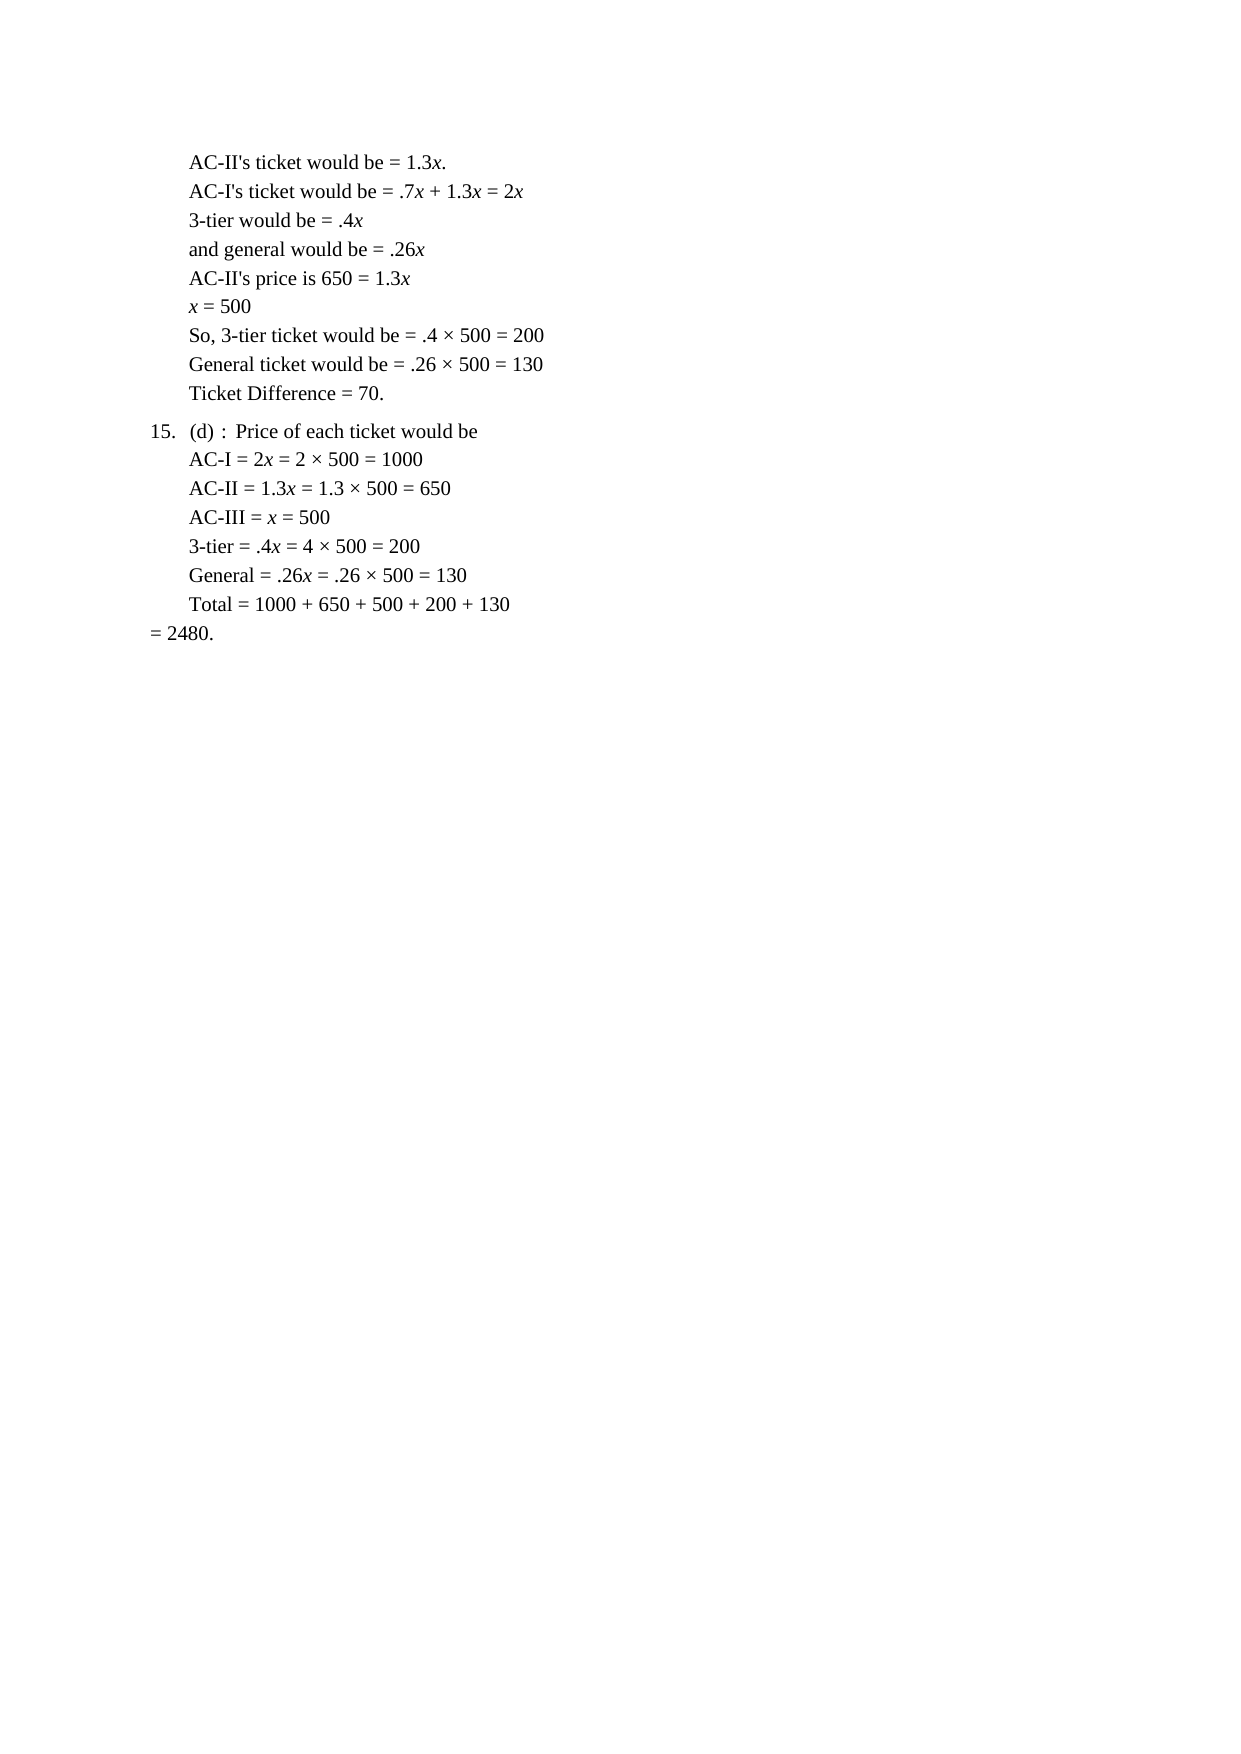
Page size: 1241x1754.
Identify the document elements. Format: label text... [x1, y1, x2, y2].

text General = .26x = .26 × 500 = 130 [188, 563, 1090, 587]
text AC-II's price is 650 = 1.3x [188, 265, 1090, 289]
text Ticket Difference = 70. [188, 381, 1090, 405]
text So, 3-tier ticket would be = .4 × 500 = 200 [188, 323, 1090, 347]
text AC-I's ticket would be = .7x + 1.3x = 2x [188, 179, 1090, 203]
text 3-tier would be = .4x [188, 208, 1090, 232]
text AC-II = 1.3x = 1.3 × 500 = 650 [188, 476, 1090, 500]
text 15. (d) : Price of each ticket would be [150, 418, 1090, 443]
text 3-tier = .4x = 4 × 500 = 200 [188, 534, 1090, 558]
text = 2480. [150, 621, 1090, 644]
text General ticket would be = .26 × 500 = 130 [188, 352, 1090, 376]
text AC-III = x = 500 [188, 505, 1090, 529]
text x = 500 [188, 294, 1090, 318]
text Total = 1000 + 650 + 500 + 200 + 130 [188, 592, 1090, 616]
text AC-II's ticket would be = 1.3x. [188, 150, 1090, 174]
text AC-I = 2x = 2 × 500 = 1000 [188, 447, 1090, 471]
text and general would be = .26x [188, 237, 1090, 261]
